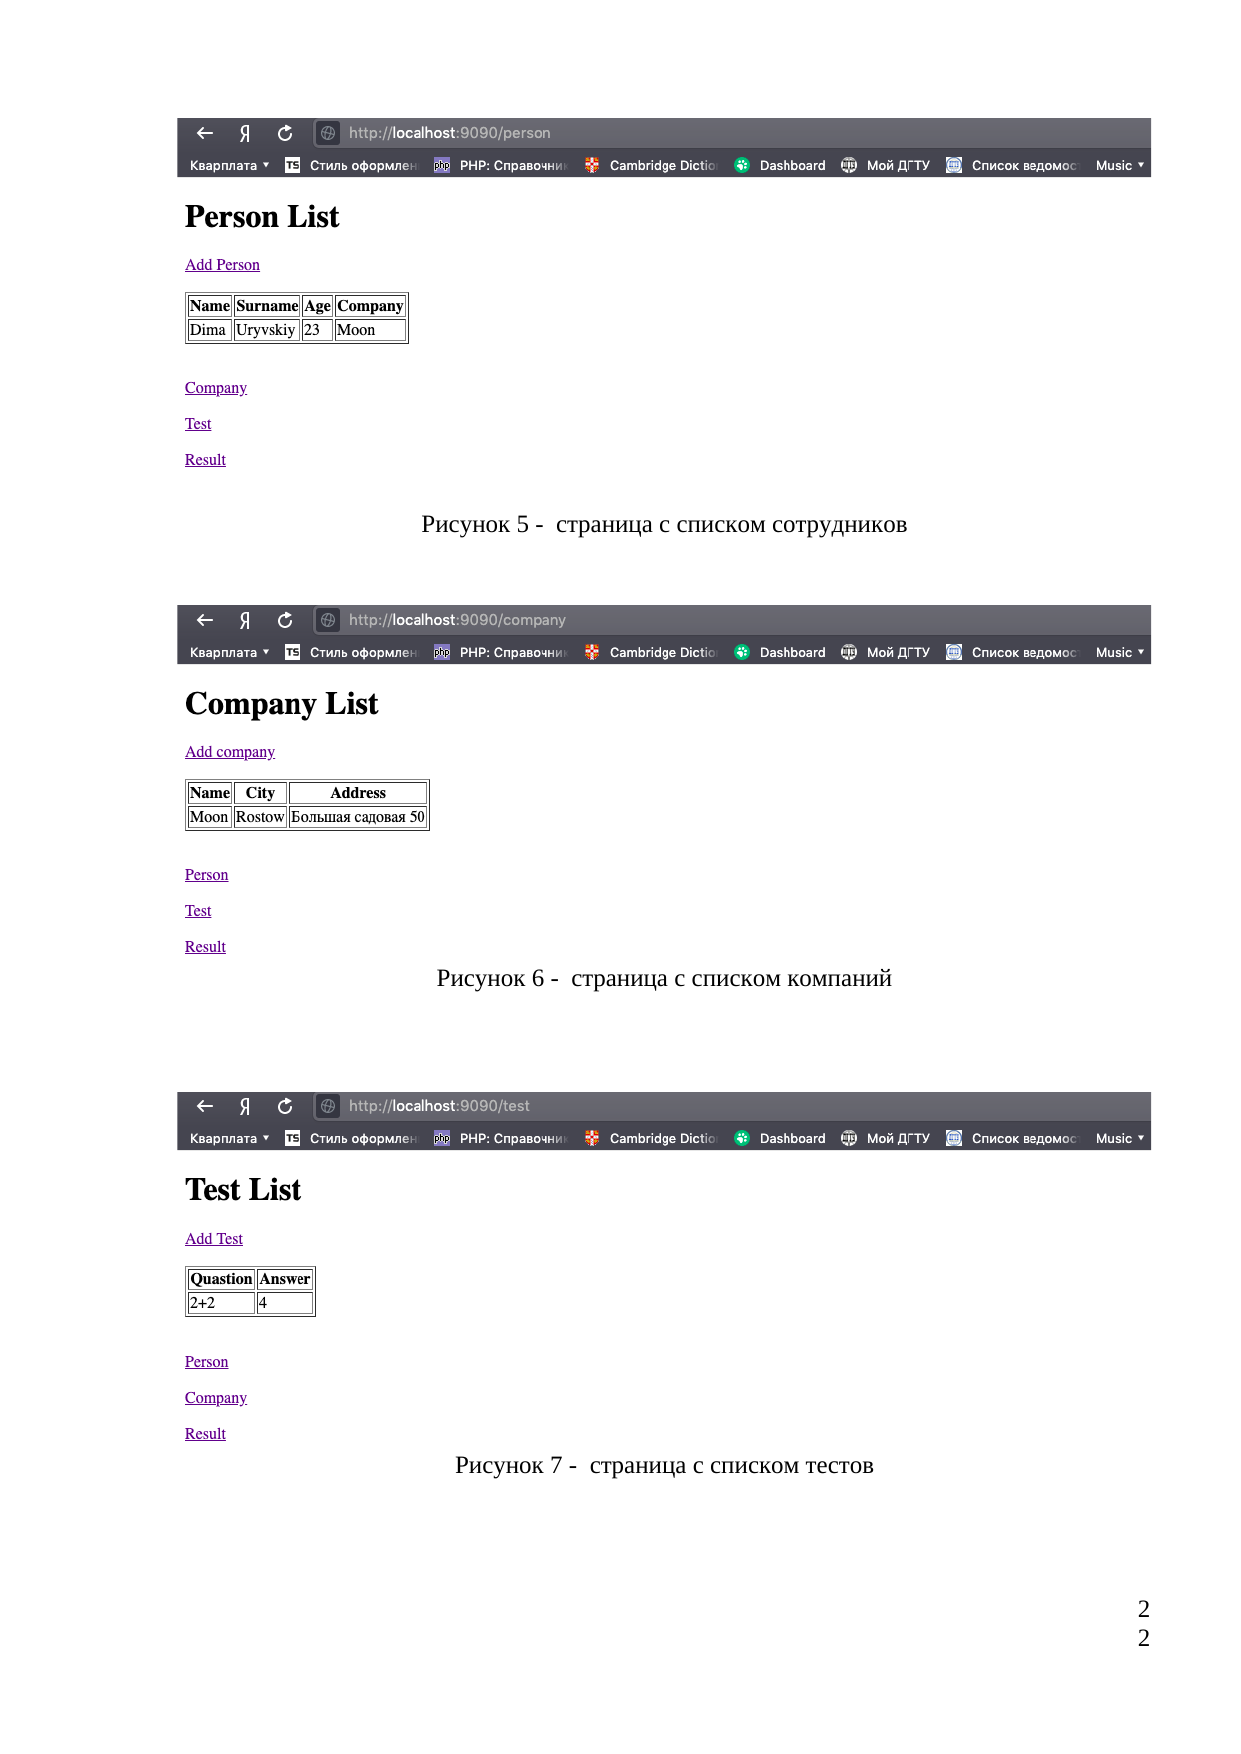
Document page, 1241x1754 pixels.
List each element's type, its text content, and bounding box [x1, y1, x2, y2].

picture [177, 1092, 1152, 1450]
text Рисунок 5 - страница с списком сотрудников [177, 509, 1152, 538]
text Рисунок 6 - страница с списком компаний [177, 963, 1152, 991]
picture [177, 118, 1152, 476]
text Рисунок 7 - страница с списком тестов [177, 1450, 1152, 1478]
picture [177, 605, 1152, 963]
